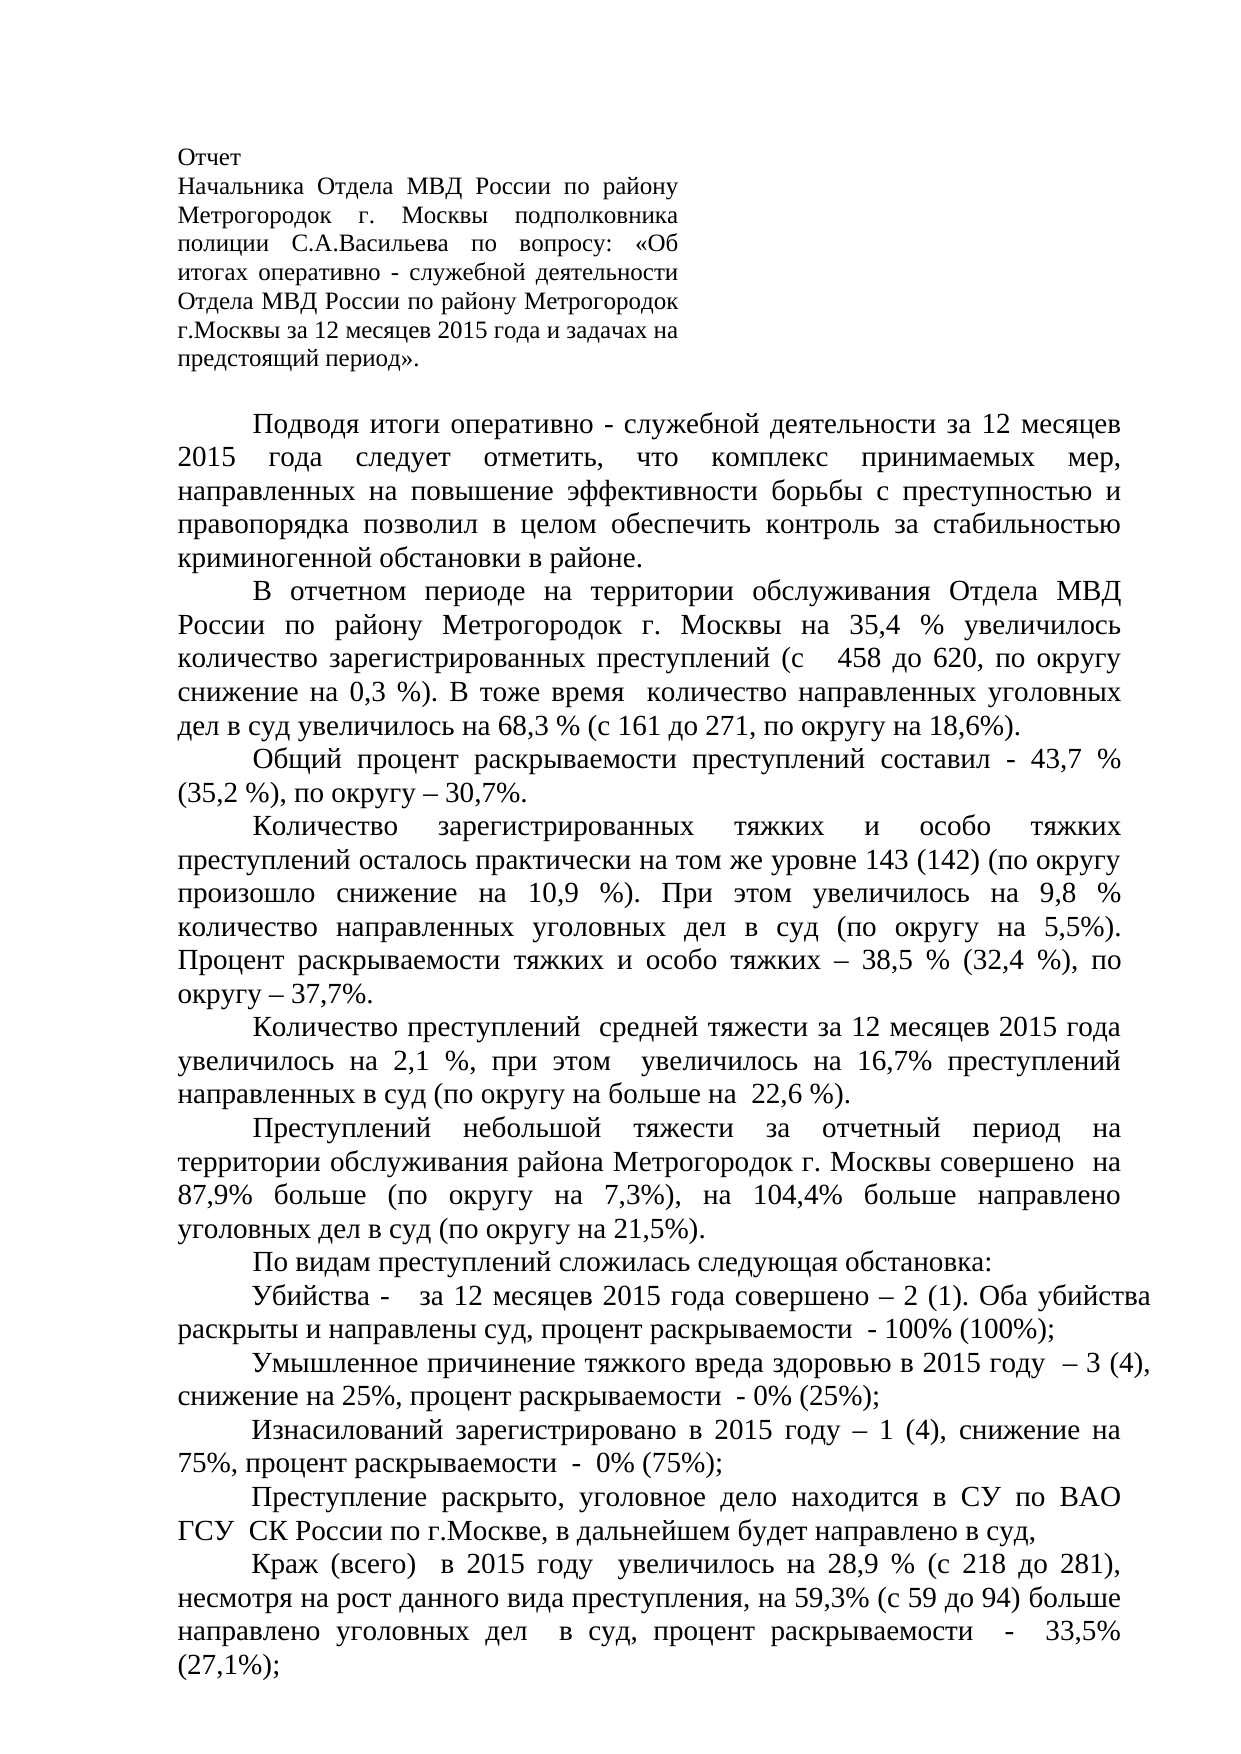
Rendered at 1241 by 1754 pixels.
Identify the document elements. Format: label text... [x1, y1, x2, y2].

text Количество преступлений средней тяжести за 12 месяцев 2015 года увеличилось на 2,1 %, при этом увеличилось на 16,7% преступлений направленных в суд (по округу на больше на 22,6 %). [177, 1009, 1122, 1110]
text Изнасилований зарегистрировано в 2015 году – 1 (4), снижение на 75%, процент раскрываемости - 0% (75%); [177, 1412, 1122, 1479]
text По видам преступлений сложилась следующая обстановка: [177, 1244, 1122, 1278]
text Убийства - за 12 месяцев 2015 года совершено – 2 (1). Оба убийства раскрыты и направлены суд, процент раскрываемости - 100% (100%); [177, 1278, 1152, 1345]
text В отчетном периоде на территории обслуживания Отдела МВД России по району Метрогородок г. Москвы на 35,4 % увеличилось количество зарегистрированных преступлений (с 458 до 620, по округу снижение на 0,3 %). В тоже время количество направленных уголовных дел в суд увеличилось на 68,3 % (с 161 до 271, по округу на 18,6%). [177, 573, 1122, 741]
text Краж (всего) в 2015 году увеличилось на 28,9 % (с 218 до 281), несмотря на рост данного вида преступления, на 59,3% (с 59 до 94) больше направлено уголовных дел в суд, процент раскрываемости - 33,5% (27,1%); [177, 1546, 1122, 1680]
table_header Отчет Начальника Отдела МВД России по району Метрогородок г. Москвы подполковника полиции С.А.Васильева по вопросу: «Об итогах оперативно - служебной деятельности Отдела МВД России по району Метрогородок г.Москвы за 12 месяцев 2015 года и задачах на предстоящий период». [166, 118, 690, 372]
text Количество зарегистрированных тяжких и особо тяжких преступлений осталось практически на том же уровне 143 (142) (по округу произошло снижение на 10,9 %). При этом увеличилось на 9,8 % количество направленных уголовных дел в суд (по округу на 5,5%). Процент раскрываемости тяжких и особо тяжких – 38,5 % (32,4 %), по округу – 37,7%. [177, 808, 1122, 1009]
text Преступление раскрыто, уголовное дело находится в СУ по ВАО ГСУ СК России по г.Москве, в дальнейшем будет направлено в суд, [177, 1479, 1122, 1546]
text Подводя итоги оперативно - служебной деятельности за 12 месяцев 2015 года следует отметить, что комплекс принимаемых мер, направленных на повышение эффективности борьбы с преступностью и правопорядка позволил в целом обеспечить контроль за стабильностью криминогенной обстановки в районе. [177, 406, 1122, 573]
text Преступлений небольшой тяжести за отчетный период на территории обслуживания района Метрогородок г. Москвы совершено на 87,9% больше (по округу на 7,3%), на 104,4% больше направлено уголовных дел в суд (по округу на 21,5%). [177, 1110, 1122, 1244]
text Умышленное причинение тяжкого вреда здоровью в 2015 году – 3 (4), снижение на 25%, процент раскрываемости - 0% (25%); [177, 1345, 1152, 1412]
text Общий процент раскрываемости преступлений составил - 43,7 % (35,2 %), по округу – 30,7%. [177, 741, 1122, 808]
